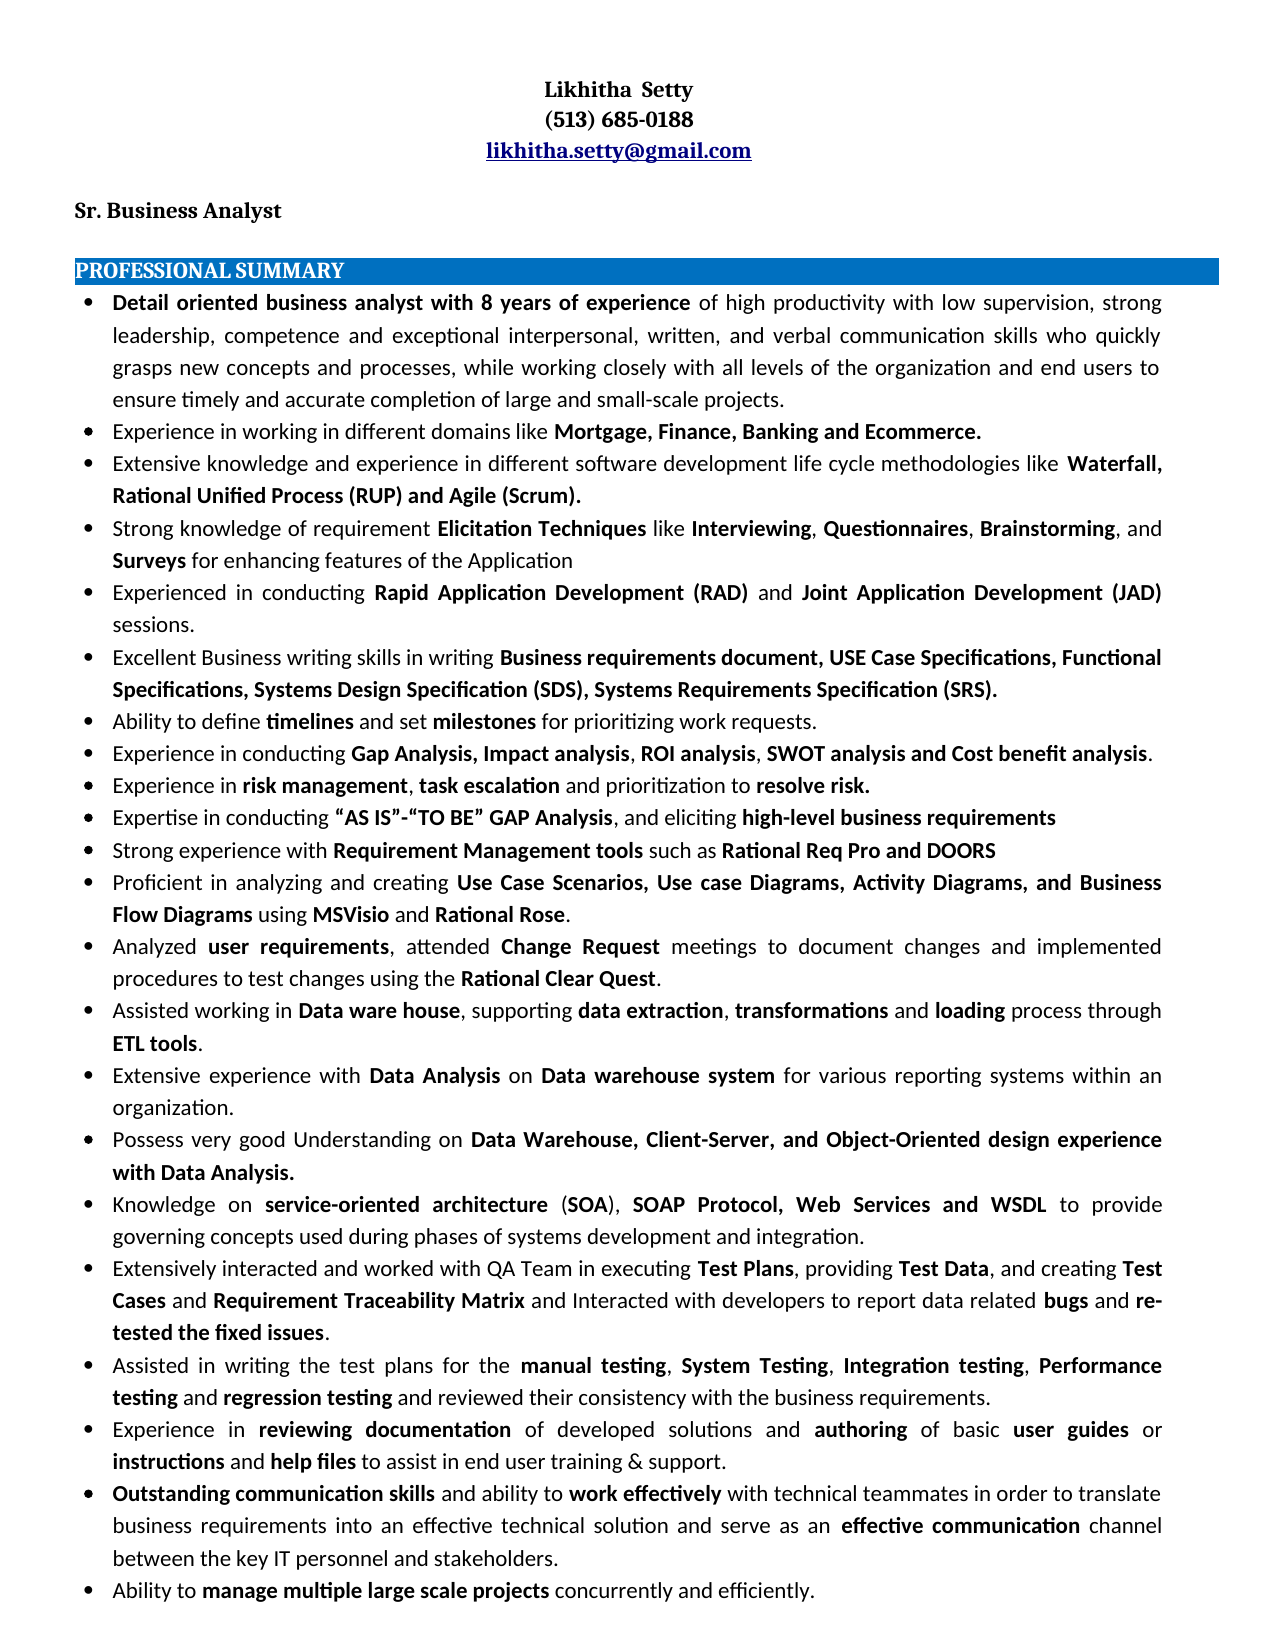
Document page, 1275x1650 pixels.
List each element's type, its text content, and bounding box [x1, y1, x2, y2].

list Analyzed user requirements, attended Change Request meetings to document changes and implemented procedures to test changes using the Rational Clear Quest. [84, 932, 1162, 992]
text PROFESSIONAL SUMMARY [75, 258, 1219, 285]
list Detail oriented business analyst with 8 years of experience of high productivity with low supervision, strong leadership, competence and exceptional interpersonal, written, and verbal communication skills who quickly grasps new concepts and processes, while working closely with all levels of the organization and end users to ensure timely and accurate completion of large and small-scale projects. [84, 288, 1162, 413]
list Experienced in conducting Rapid Application Development (RAD) and Joint Application Development (JAD) sessions. [84, 578, 1162, 638]
list Proficient in analyzing and creating Use Case Scenarios, Use case Diagrams, Activity Diagrams, and Business Flow Diagrams using MSVisio and Rational Rose. [84, 868, 1162, 928]
list Extensively interacted and worked with QA Team in executing Test Plans, providing Test Data, and creating Test Cases and Requirement Traceability Matrix and Interacted with developers to report data related bugs and re-tested the fixed issues. [84, 1254, 1162, 1347]
list Extensive experience with Data Analysis on Data warehouse system for various reporting systems within an organization. [84, 1061, 1162, 1121]
list Outstanding communication skills and ability to work effectively with technical teammates in order to translate business requirements into an effective technical solution and serve as an effective communication channel between the key IT personnel and stakeholders. [84, 1479, 1162, 1572]
text (513) 685-0188 [75, 107, 1162, 134]
list Ability to define timelines and set milestones for prioritizing work requests. [84, 707, 1162, 735]
text likhitha.setty@gmail.com [75, 137, 1162, 164]
list Knowledge on service-oriented architecture (SOA), SOAP Protocol, Web Services and WSDL to provide governing concepts used during phases of systems development and integration. [84, 1190, 1162, 1250]
list Ability to manage multiple large scale projects concurrently and efficiently. [84, 1576, 1162, 1604]
list Experience in working in different domains like Mortgage, Finance, Banking and Ecommerce. [84, 417, 1162, 445]
list Extensive knowledge and experience in different software development life cycle methodologies like Waterfall, Rational Unified Process (RUP) and Agile (Scrum). [84, 449, 1162, 510]
list Experience in risk management, task escalation and prioritization to resolve risk. [84, 771, 1162, 799]
list Strong knowledge of requirement Elicitation Techniques like Interviewing, Questionnaires, Brainstorming, and Surveys for enhancing features of the Application [84, 514, 1162, 574]
list Experience in reviewing documentation of developed solutions and authoring of basic user guides or instructions and help files to assist in end user training & support. [84, 1415, 1162, 1475]
list Excellent Business writing skills in writing Business requirements document, USE Case Specifications, Functional Specifications, Systems Design Specification (SDS), Systems Requirements Specification (SRS). [84, 643, 1162, 703]
text Likhitha Setty [75, 77, 1162, 103]
list Assisted in writing the test plans for the manual testing, System Testing, Integration testing, Performance testing and regression testing and reviewed their consistency with the business requirements. [84, 1351, 1162, 1411]
list Experience in conducting Gap Analysis, Impact analysis, ROI analysis, SWOT analysis and Cost benefit analysis. [84, 739, 1162, 767]
text Sr. Business Analyst [75, 198, 1162, 224]
list Assisted working in Data ware house, supporting data extraction, transformations and loading process through ETL tools. [84, 997, 1162, 1057]
list Expertise in conducting “AS IS”-“TO BE” GAP Analysis, and eliciting high-level business requirements [84, 803, 1162, 832]
list Possess very good Understanding on Data Warehouse, Client-Server, and Object-Oriented design experience with Data Analysis. [84, 1125, 1162, 1186]
list Strong experience with Requirement Management tools such as Rational Req Pro and DOORS [84, 836, 1162, 864]
